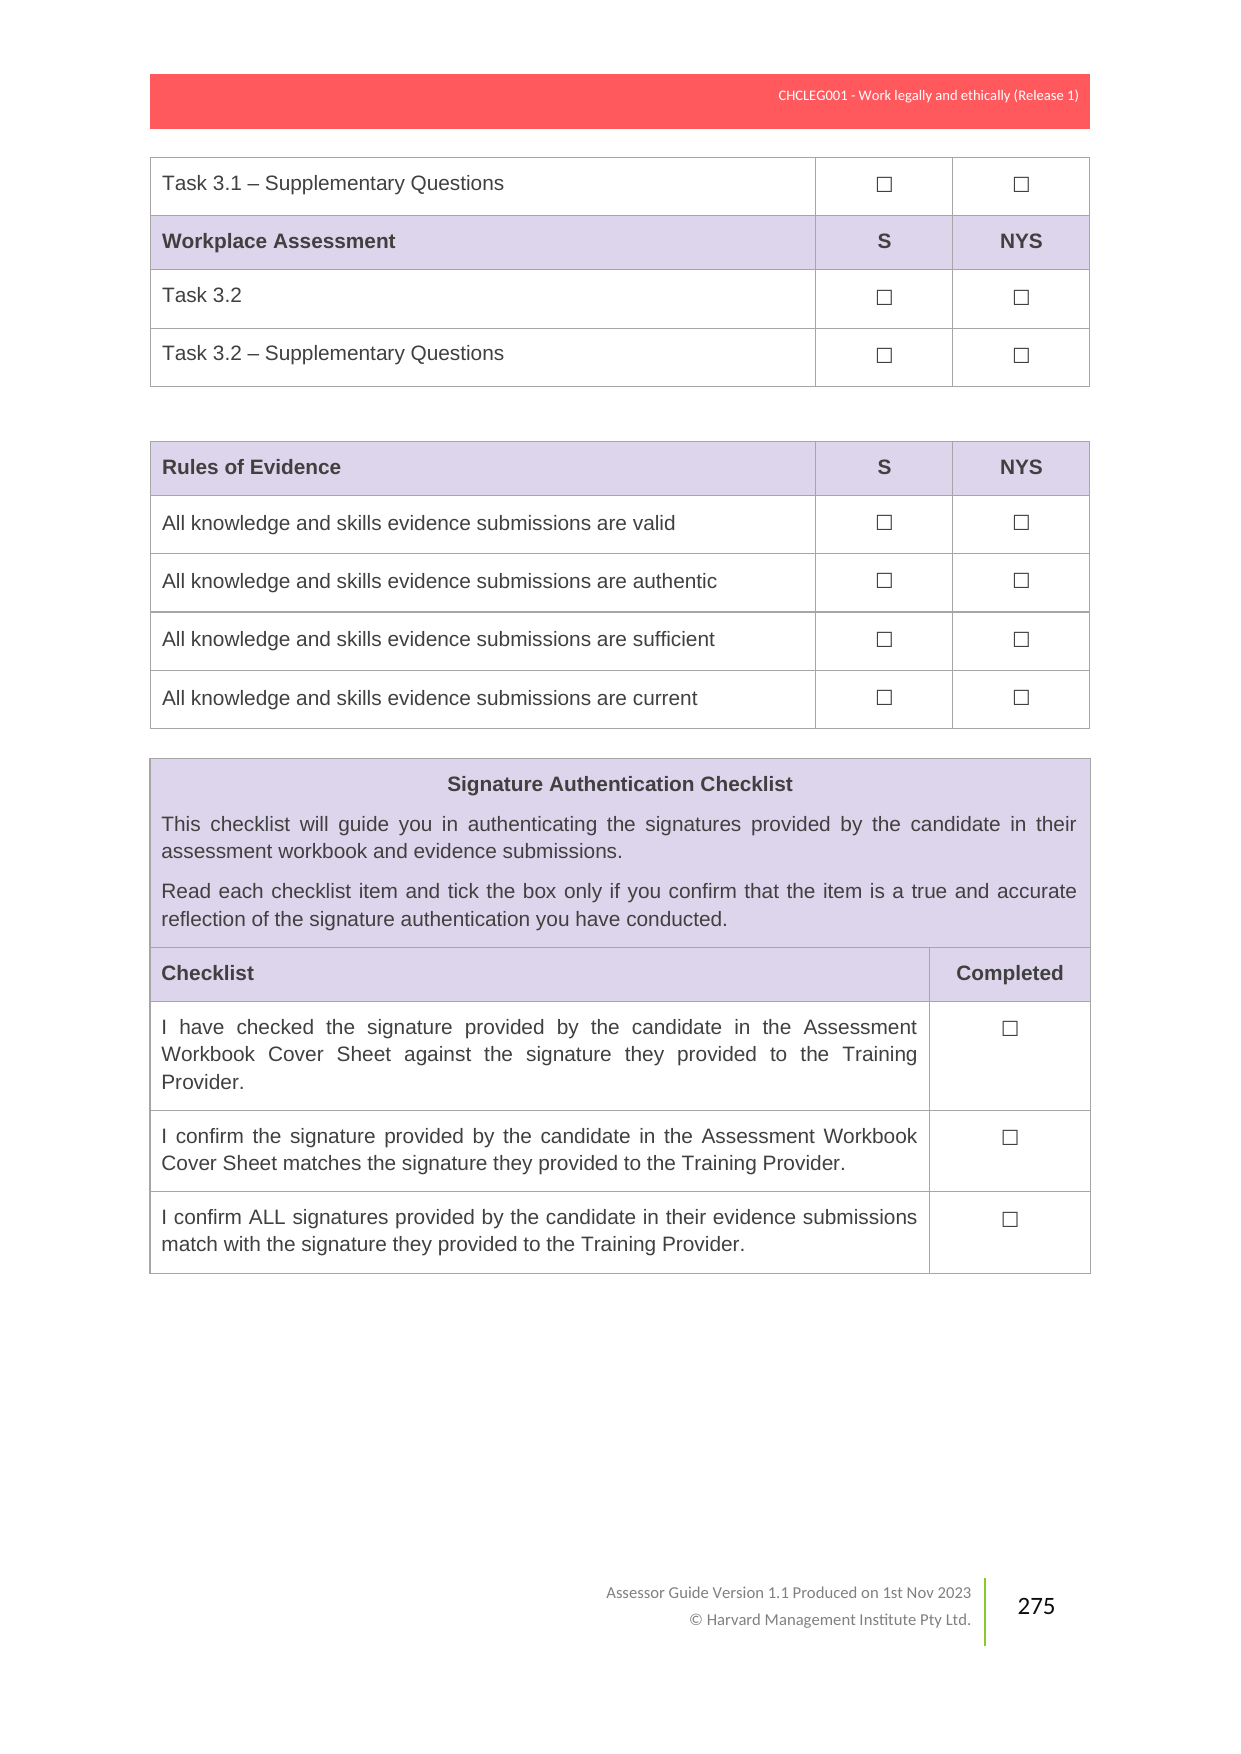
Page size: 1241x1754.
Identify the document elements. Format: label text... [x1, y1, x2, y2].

table_cell Task 3.2 [151, 270, 815, 327]
table_cell [930, 1002, 1090, 1110]
table_cell [930, 1192, 1090, 1273]
table_cell [816, 270, 952, 327]
table_cell Completed [930, 948, 1090, 1001]
table_cell Workplace Assessment [151, 216, 815, 269]
table_cell S [816, 216, 952, 269]
table_cell [953, 613, 1089, 670]
table_cell All knowledge and skills evidence submissions are valid [151, 496, 815, 553]
table_cell All knowledge and skills evidence submissions are authentic [151, 554, 815, 611]
table_cell [953, 496, 1089, 553]
table_header Signature Authentication Checklist This checklist will guide you in authenticating the signatures provided by the candidate in their assessment workbook and evidence submissions. Read each checklist item and tick the box only if you confirm that the item is a true and accurate reflection of the signature authentication you have conducted. [151, 759, 1090, 947]
table_cell [953, 329, 1089, 386]
table_cell [953, 270, 1089, 327]
table_cell [953, 671, 1089, 728]
table_cell [816, 496, 952, 553]
table_cell [816, 329, 952, 386]
table_cell Task 3.2 – Supplementary Questions [151, 329, 815, 386]
table_cell Task 3.1 – Supplementary Questions [151, 158, 815, 215]
table_cell [816, 613, 952, 670]
table_cell Checklist [151, 948, 929, 1001]
table_header NYS [953, 442, 1089, 495]
table_cell All knowledge and skills evidence submissions are current [151, 671, 815, 728]
table_header Rules of Evidence [151, 442, 815, 495]
table_header S [816, 442, 952, 495]
table_cell [953, 554, 1089, 611]
table_cell All knowledge and skills evidence submissions are sufficient [151, 613, 815, 670]
table_cell I confirm the signature provided by the candidate in the Assessment Workbook Cover Sheet matches the signature they provided to the Training Provider. [151, 1111, 929, 1191]
table_cell I have checked the signature provided by the candidate in the Assessment Workbook Cover Sheet against the signature they provided to the Training Provider. [151, 1002, 929, 1110]
table_cell [930, 1111, 1090, 1191]
table_cell I confirm ALL signatures provided by the candidate in their evidence submissions match with the signature they provided to the Training Provider. [151, 1192, 929, 1273]
table_cell [816, 158, 952, 215]
table_cell NYS [953, 216, 1089, 269]
table_cell [816, 554, 952, 611]
table_cell [953, 158, 1089, 215]
table_cell [816, 671, 952, 728]
